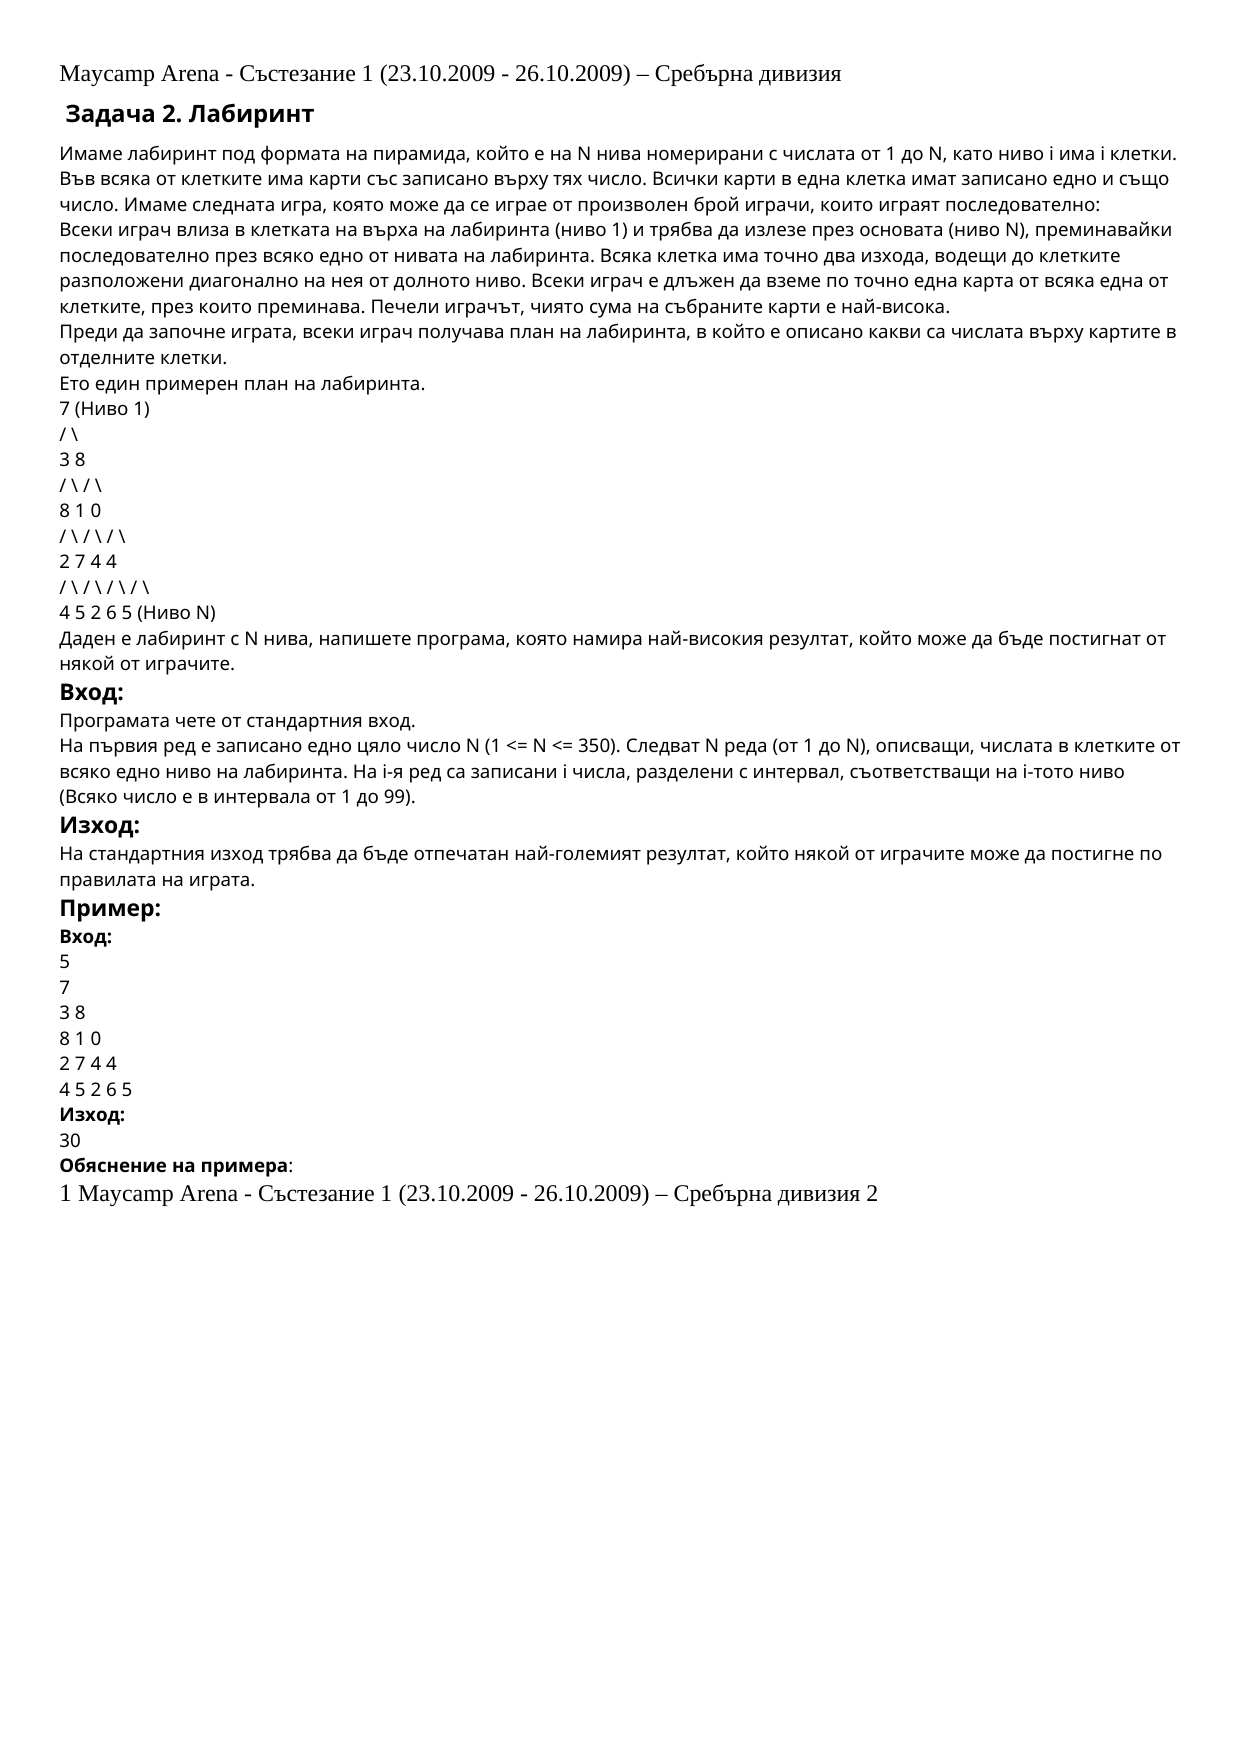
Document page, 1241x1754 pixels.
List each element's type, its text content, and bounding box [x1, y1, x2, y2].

text 7 (Ниво 1) [59, 395, 1181, 421]
text Ето един примерен план на лабиринта. [59, 370, 1181, 395]
text 8 1 0 [59, 497, 1181, 523]
text Имаме лабиринт под формата на пирамида, който е на N нива номерирани с числата от 1 до N, като ниво i има i клетки. Във всяка от клетките има карти със записано върху тях число. Всички карти в една клетка имат записано едно и също число. Имаме следната игра, която може да се играе от произволен брой играчи, които играят последователно: [59, 140, 1181, 217]
text Изход: [59, 809, 1181, 841]
text На стандартния изход трябва да бъде отпечатан най-големият резултат, който някой от играчите може да постигне по правилата на играта. [59, 841, 1181, 892]
text 1 Maycamp Arena - Състезание 1 (23.10.2009 - 26.10.2009) – Сребърна дивизия 2 [59, 1178, 1181, 1207]
text / \ / \ / \ [59, 523, 1181, 548]
text Изход: [59, 1102, 1181, 1127]
text Програмата чете от стандартния вход. [59, 707, 1181, 733]
text 5 [59, 948, 1181, 974]
text 3 8 [59, 999, 1181, 1025]
text / \ / \ / \ / \ [59, 574, 1181, 599]
text На първия ред е записано едно цяло число N (1 <= N <= 350). Следват N реда (от 1 до N), описващи, числата в клетките от всяко едно ниво на лабиринта. На i-я ред са записани i числа, разделени с интервал, съответстващи на i-тото ниво (Всяко число е в интервала от 1 до 99). [59, 733, 1181, 809]
text 2 7 4 4 [59, 548, 1181, 574]
text Maycamp Arena - Състезание 1 (23.10.2009 - 26.10.2009) – Сребърна дивизия [59, 59, 1181, 87]
text Обяснение на примера: [59, 1153, 1181, 1178]
text 3 8 [59, 446, 1181, 472]
text Задача 2. Лабиринт [59, 97, 1181, 130]
text Вход: [59, 923, 1181, 948]
text / \ / \ [59, 472, 1181, 497]
text / \ [59, 421, 1181, 446]
text 4 5 2 6 5 [59, 1076, 1181, 1102]
text 4 5 2 6 5 (Ниво N) [59, 599, 1181, 625]
text Даден е лабиринт с N нива, напишете програма, която намира най-високия резултат, който може да бъде постигнат от някой от играчите. [59, 625, 1181, 676]
text Вход: [59, 676, 1181, 707]
text 30 [59, 1127, 1181, 1153]
text 8 1 0 [59, 1025, 1181, 1051]
text Преди да започне играта, всеки играч получава план на лабиринта, в който е описано какви са числата върху картите в отделните клетки. [59, 319, 1181, 370]
text 7 [59, 974, 1181, 999]
text Всеки играч влиза в клетката на върха на лабиринта (ниво 1) и трябва да излезе през основата (ниво N), преминавайки последователно през всяко едно от нивата на лабиринта. Всяка клетка има точно два изхода, водещи до клетките разположени диагонално на нея от долното ниво. Всеки играч е длъжен да вземе по точно една карта от всяка една от клетките, през които преминава. Печели играчът, чиято сума на събраните карти е най-висока. [59, 217, 1181, 319]
text 2 7 4 4 [59, 1051, 1181, 1076]
text Пример: [59, 892, 1181, 923]
